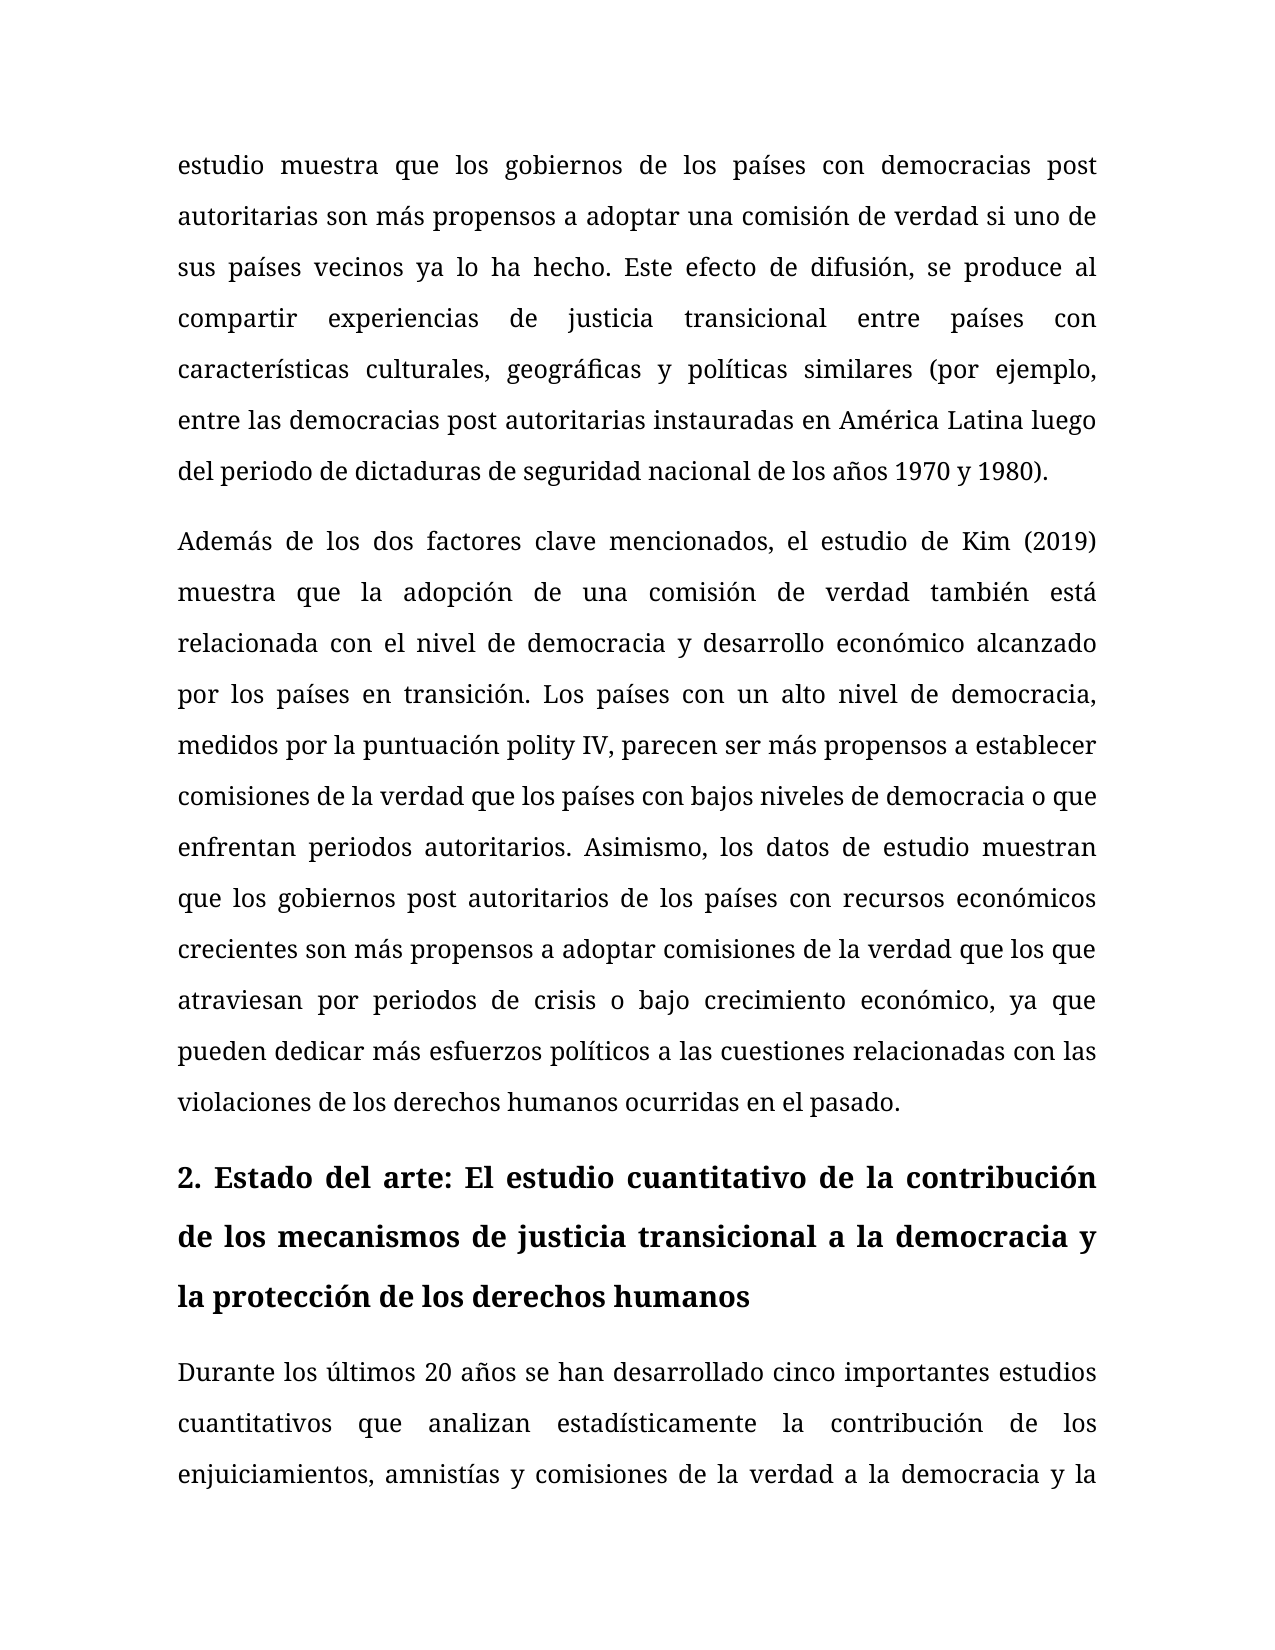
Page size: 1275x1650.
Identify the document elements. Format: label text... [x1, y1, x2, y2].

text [177, 148, 1098, 488]
subtitle 2. Estado del arte: El estudio cuantitativo de la contribución de los mecanismos de justicia transicional a la democracia y la protección de los derechos humanos [177, 1157, 1098, 1316]
text Además de los dos factores clave mencionados, el estudio de Kim (2019) muestra que la adopción de una comisión de verdad también está relacionada con el nivel de democracia y desarrollo económico alcanzado por los países en transición. Los países con un alto nivel de democracia, medidos por la puntuación polity IV, parecen ser más propensos a establecer comisiones de la verdad que los países con bajos niveles de democracia o que enfrentan periodos autoritarios. Asimismo, los datos de estudio muestran que los gobiernos post autoritarios de los países con recursos económicos crecientes son más propensos a adoptar comisiones de la verdad que los que atraviesan por periodos de crisis o bajo crecimiento económico, ya que pueden dedicar más esfuerzos políticos a las cuestiones relacionadas con las violaciones de los derechos humanos ocurridas en el pasado. [177, 524, 1098, 1119]
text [177, 1354, 1098, 1490]
